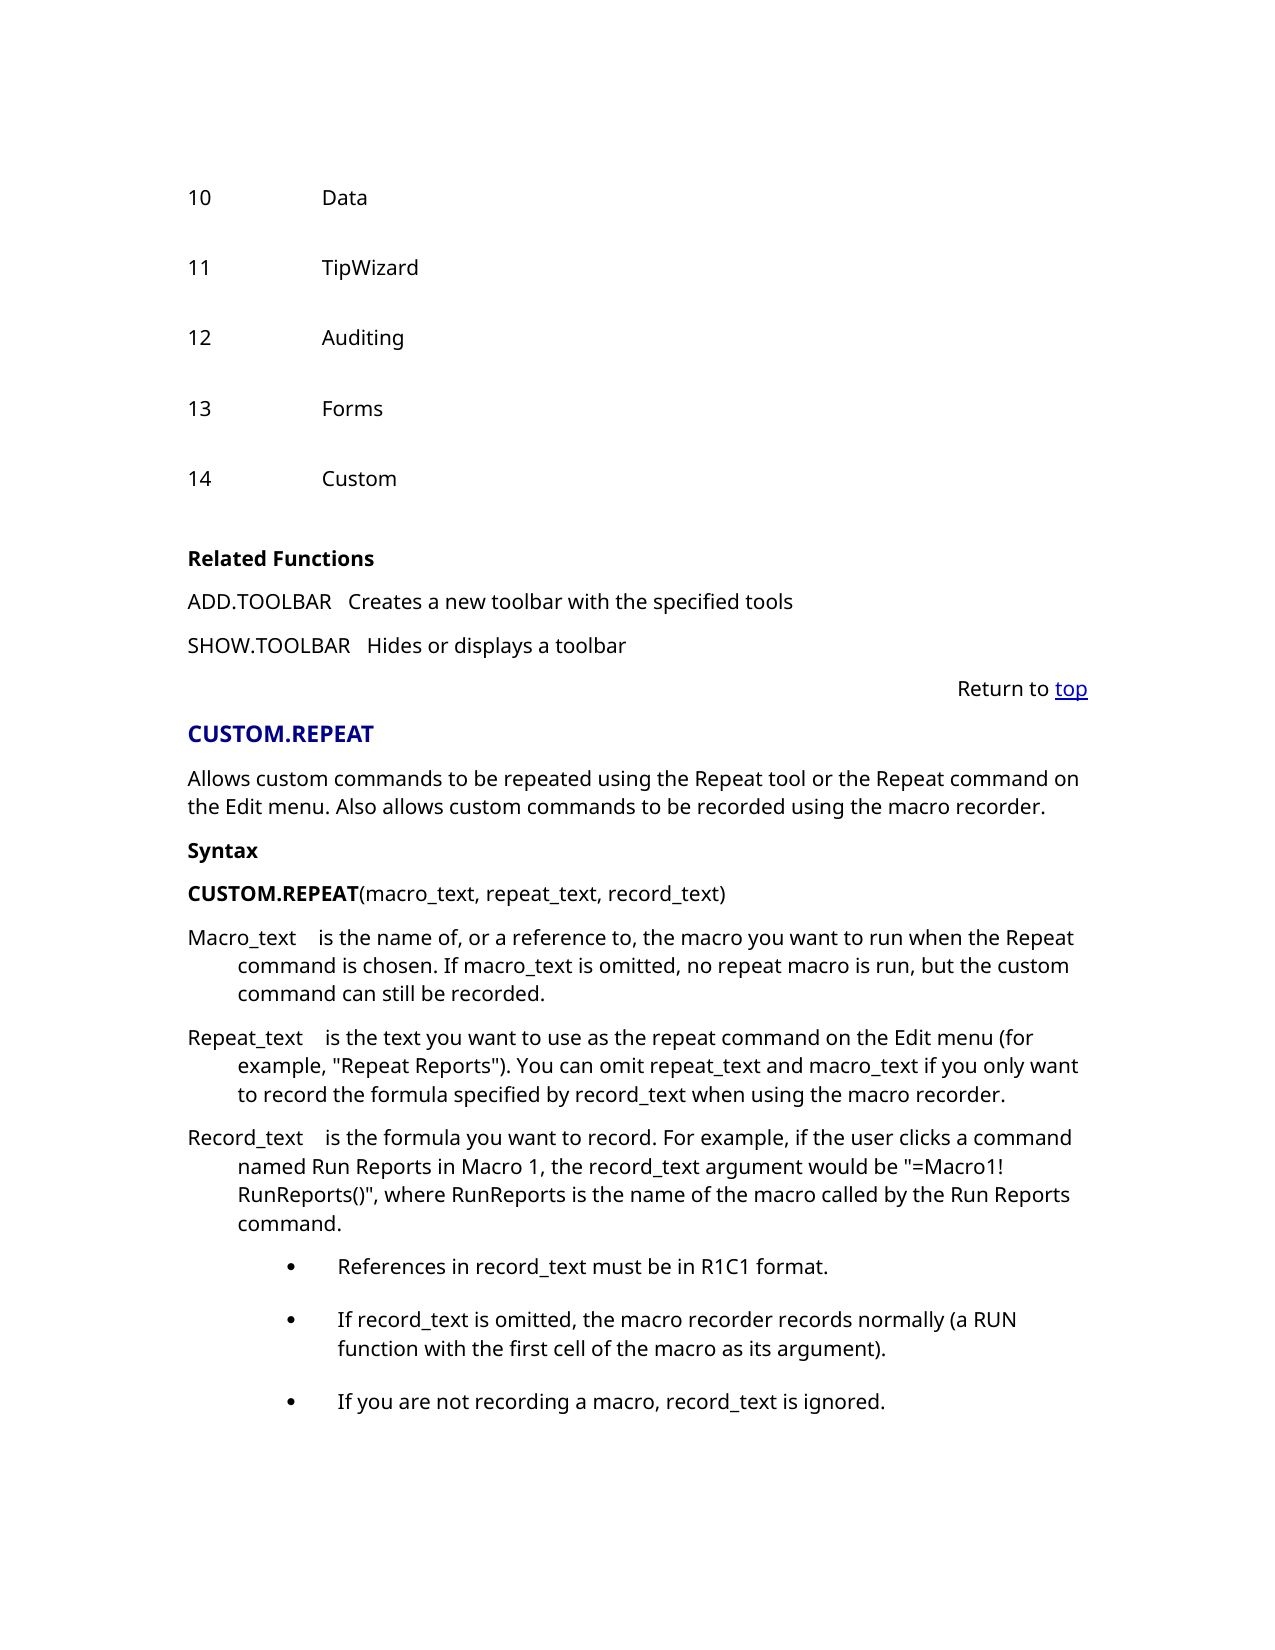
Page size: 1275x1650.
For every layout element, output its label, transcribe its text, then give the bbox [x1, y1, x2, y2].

text Syntax [187, 836, 1087, 864]
subtitle CUSTOM.REPEAT [187, 718, 1087, 749]
text ADD.TOOLBAR Creates a new toolbar with the specified tools [187, 587, 1087, 616]
list If record_text is omitted, the macro recorder records normally (a RUN function with the first cell of the macro as its argument). [287, 1306, 1087, 1362]
text Related Functions [187, 544, 1087, 572]
text SHOW.TOOLBAR Hides or displays a toolbar [187, 631, 1087, 659]
text Macro_text is the name of, or a reference to, the macro you want to run when the Repeat command is chosen. If macro_text is omitted, no repeat macro is run, but the custom command can still be recorded. [187, 923, 1087, 1008]
text CUSTOM.REPEAT(macro_text, repeat_text, record_text) [187, 879, 1087, 908]
text Repeat_text is the text you want to use as the repeat command on the Edit menu (for example, "Repeat Reports"). You can omit repeat_text and macro_text if you only want to record the formula specified by record_text when using the macro recorder. [187, 1023, 1087, 1108]
text Return to top [187, 674, 1087, 703]
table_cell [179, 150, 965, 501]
text Allows custom commands to be repeated using the Repeat tool or the Repeat command on the Edit menu. Also allows custom commands to be recorded using the macro recorder. [187, 764, 1087, 821]
list References in record_text must be in R1C1 format. [287, 1252, 1087, 1281]
list If you are not recording a macro, record_text is ignored. [287, 1387, 1087, 1416]
text Record_text is the formula you want to record. For example, if the user clicks a command named Run Reports in Macro 1, the record_text argument would be "=Macro1!RunReports()", where RunReports is the name of the macro called by the Run Reports command. [187, 1123, 1087, 1237]
